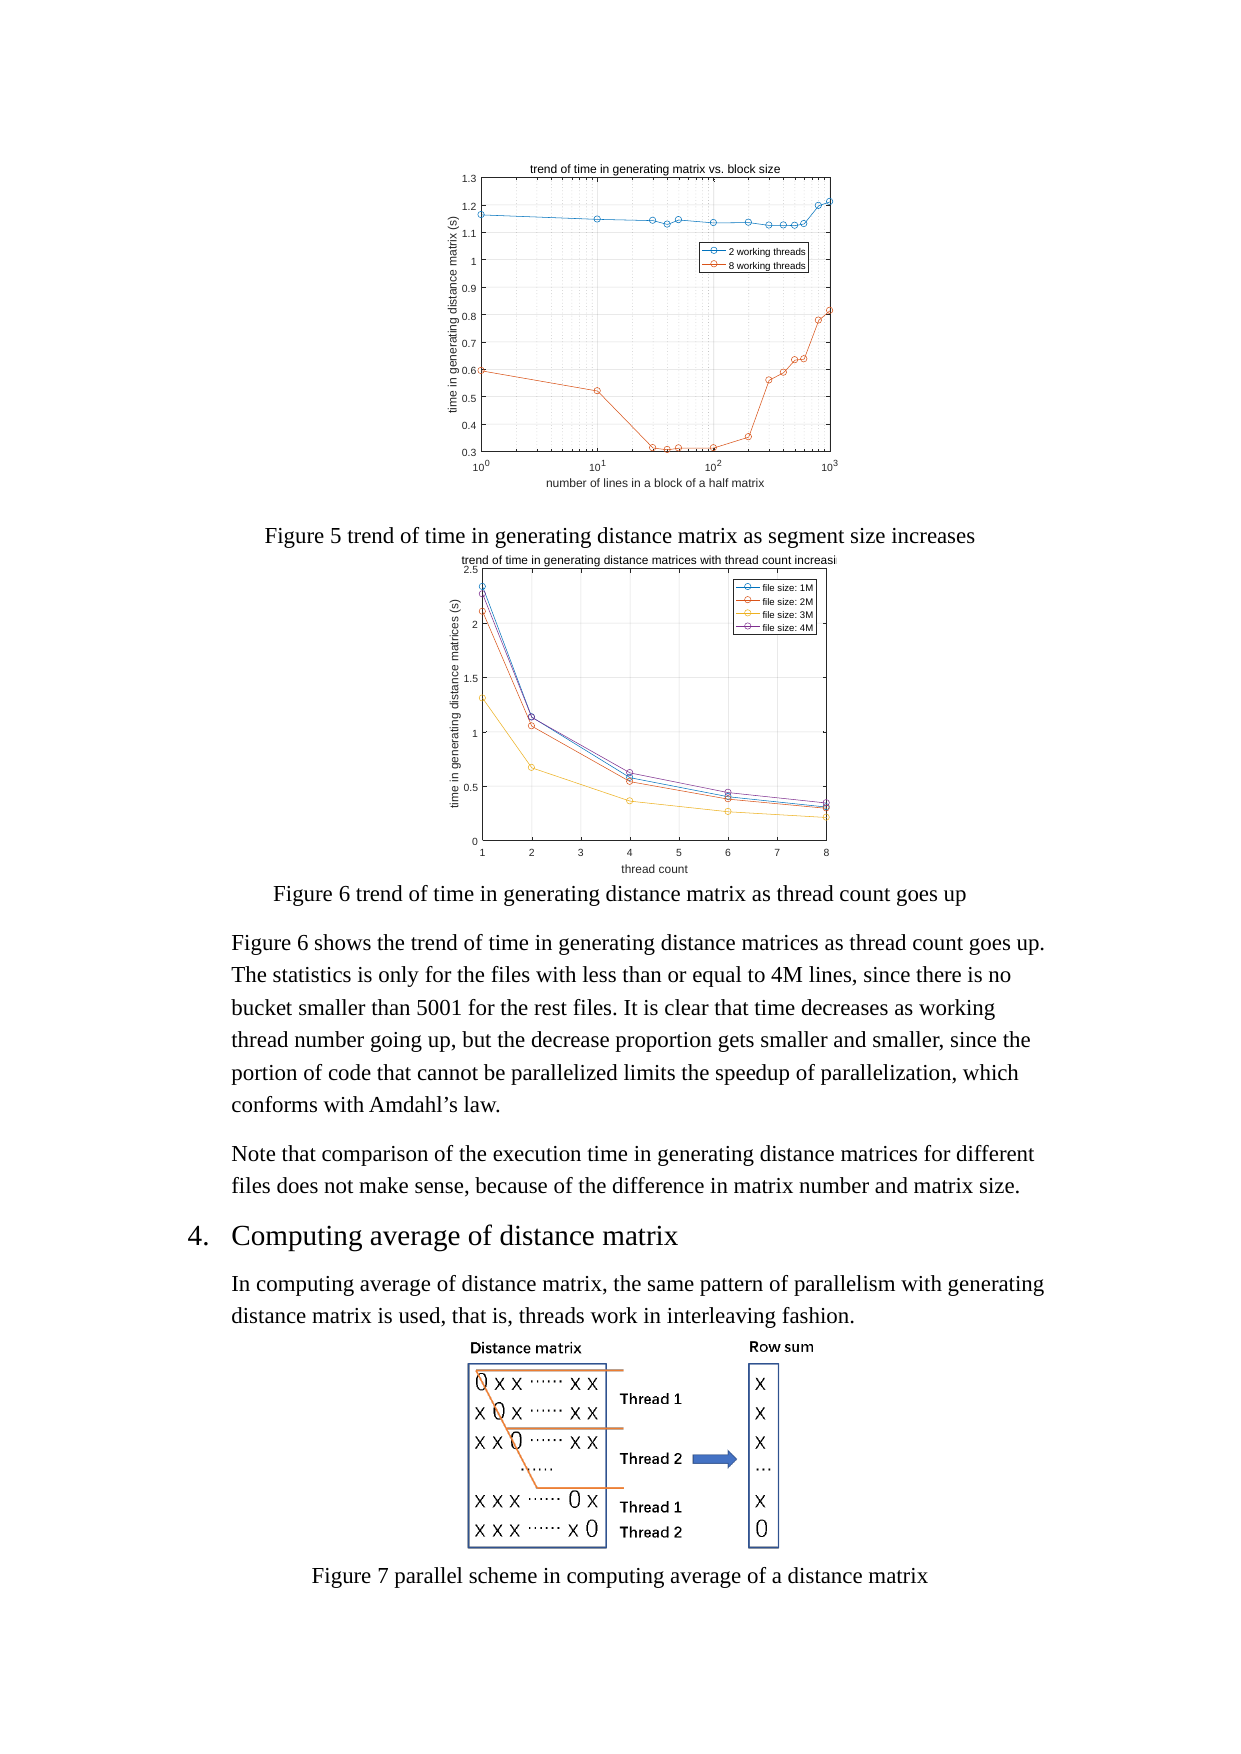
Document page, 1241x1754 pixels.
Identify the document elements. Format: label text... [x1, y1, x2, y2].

text Figure 5 trend of time in generating distance matrix as segment size increases [187, 519, 1053, 552]
text Figure 7 parallel scheme in computing average of a distance matrix [187, 1559, 1053, 1592]
picture [460, 1332, 824, 1557]
list Figure 6 shows the trend of time in generating distance matrices as thread count goes up. The statistics is only for the files with less than or equal to 4M lines, since there is no bucket smaller than 5001 for the rest files. It is clear that time decreases as working thread number going up, but the decrease proportion gets smaller and smaller, since the portion of code that cannot be parallelized limits the speedup of parallelization, which conforms with Amdahl’s law. [231, 926, 1053, 1121]
text Figure 6 trend of time in generating distance matrix as thread count goes up [187, 877, 1053, 909]
list In computing average of distance matrix, the same pattern of parallelism with generating distance matrix is used, that is, threads work in interleaving fashion. [231, 1267, 1053, 1332]
list Computing average of distance matrix [187, 1202, 1053, 1267]
list Note that comparison of the execution time in generating distance matrices for different files does not make sense, because of the difference in matrix number and matrix size. [231, 1137, 1053, 1202]
